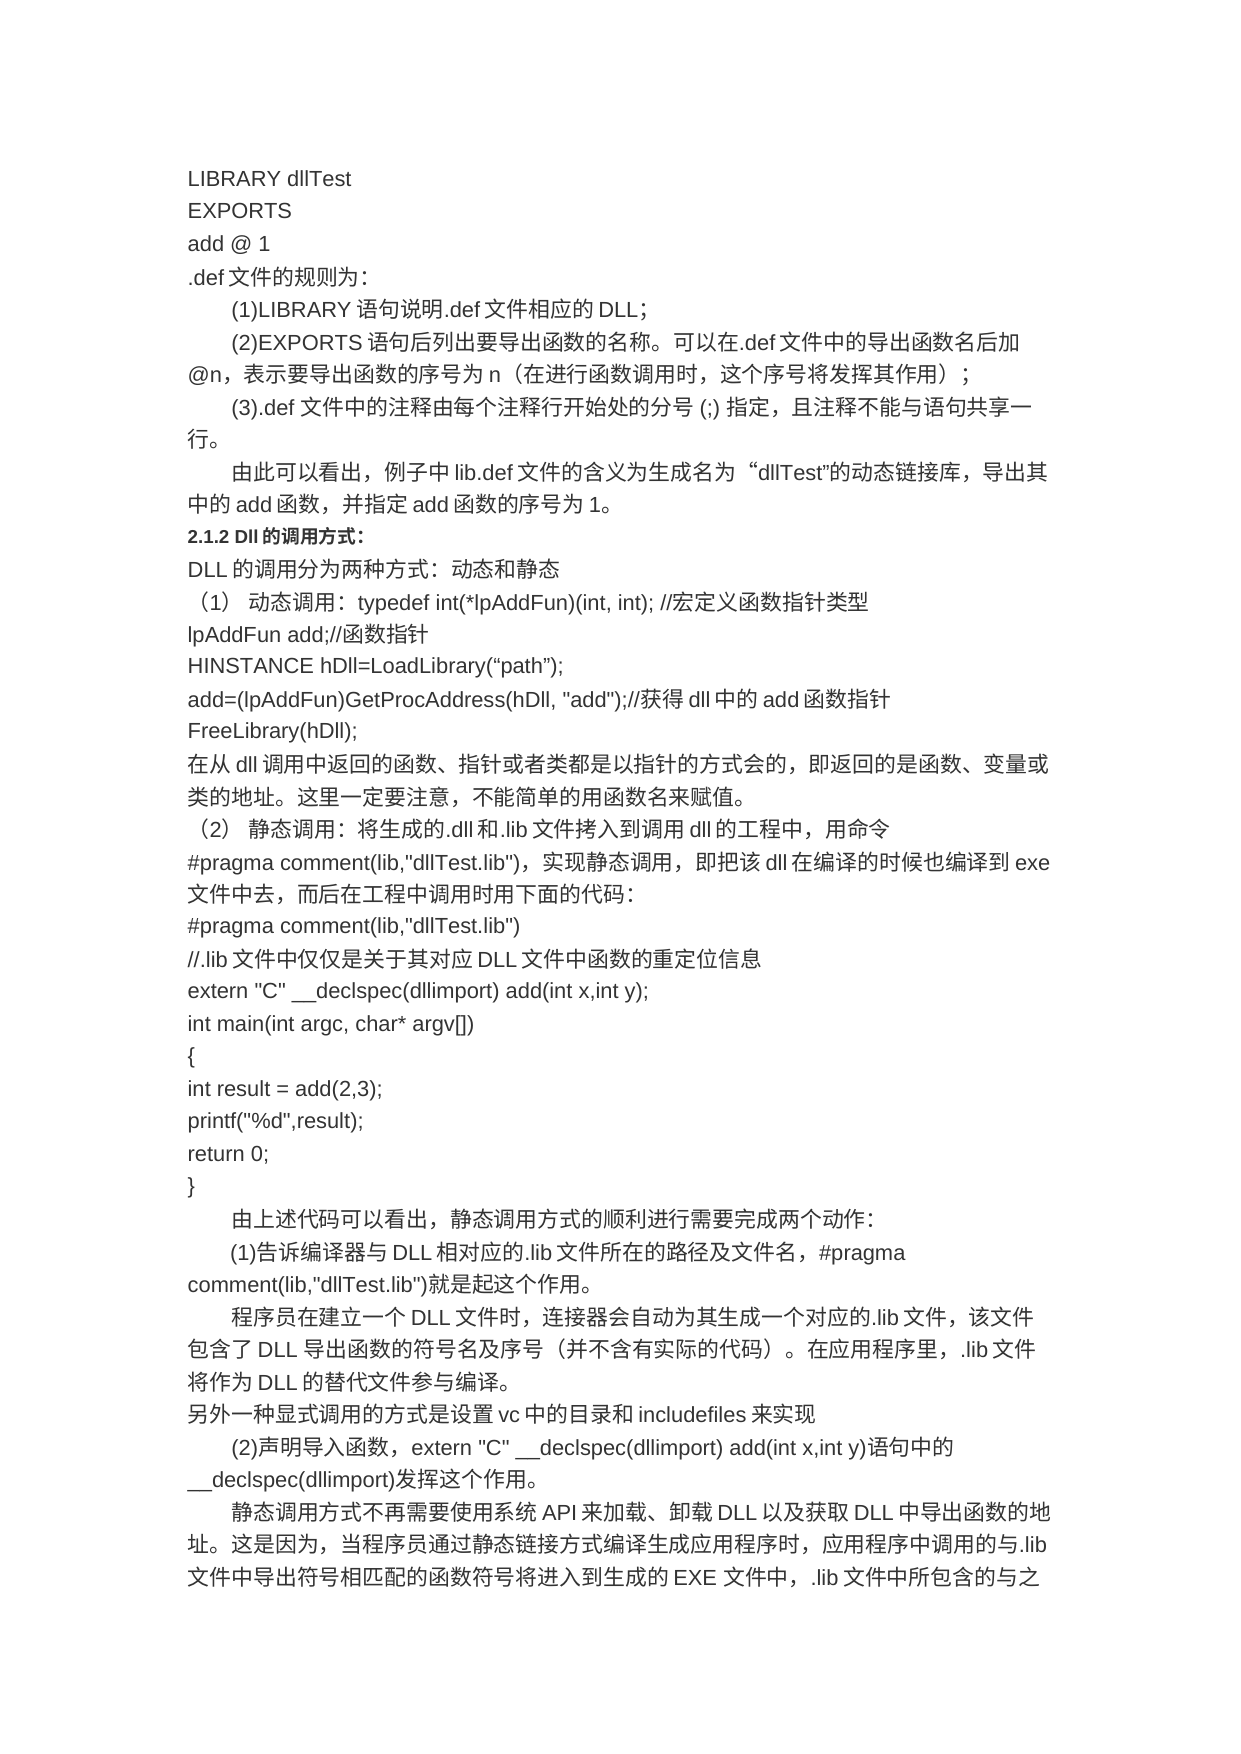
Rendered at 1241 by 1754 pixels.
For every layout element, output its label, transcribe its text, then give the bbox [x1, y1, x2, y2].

text LIBRARY dllTest [187, 162, 1053, 194]
text printf("%d",result); [187, 1104, 1053, 1137]
text int result = add(2,3); [187, 1072, 1053, 1104]
text int main(int argc, char* argv[]) [187, 1007, 1053, 1039]
text .def文件的规则为： (1)LIBRARY语句说明.def文件相应的DLL； (2)EXPORTS语句后列出要导出函数的名称。可以在.def文件中的导出函数名后加@n，表示要导出函数的序号为n（在进行函数调用时，这个序号将发挥其作用）； (3).def 文件中的注释由每个注释行开始处的分号 (;) 指定，且注释不能与语句共享一行。 由此可以看出，例子中lib.def文件的含义为生成名为“dllTest”的动态链接库，导出其中的add函数，并指定add函数的序号为1。 [187, 259, 1053, 519]
text return 0; [187, 1137, 1053, 1169]
text { [187, 1039, 1053, 1072]
text 2.1.2 Dll的调用方式： DLL的调用分为两种方式：动态和静态 （1） 动态调用：typedef int(*lpAddFun)(int, int); //宏定义函数指针类型 lpAddFun add;//函数指针 HINSTANCE hDll=LoadLibrary(“path”); add=(lpAddFun)GetProcAddress(hDll, "add");//获得dll中的add函数指针 FreeLibrary(hDll); 在从dll调用中返回的函数、指针或者类都是以指针的方式会的，即返回的是函数、变量或类的地址。这里一定要注意，不能简单的用函数名来赋值。 （2） 静态调用：将生成的.dll和.lib文件拷入到调用dll的工程中，用命令 #pragma comment(lib,"dllTest.lib")，实现静态调用，即把该dll在编译的时候也编译到exe文件中去，而后在工程中调用时用下面的代码： #pragma comment(lib,"dllTest.lib") [187, 519, 1053, 942]
text extern "C" __declspec(dllimport) add(int x,int y); [187, 974, 1053, 1007]
text add @ 1 [187, 227, 1053, 259]
text EXPORTS [187, 194, 1053, 227]
text //.lib文件中仅仅是关于其对应DLL文件中函数的重定位信息 [187, 942, 1053, 974]
text 由上述代码可以看出，静态调用方式的顺利进行需要完成两个动作： [187, 1202, 1053, 1234]
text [187, 1234, 1053, 1592]
text } [187, 1169, 1053, 1202]
